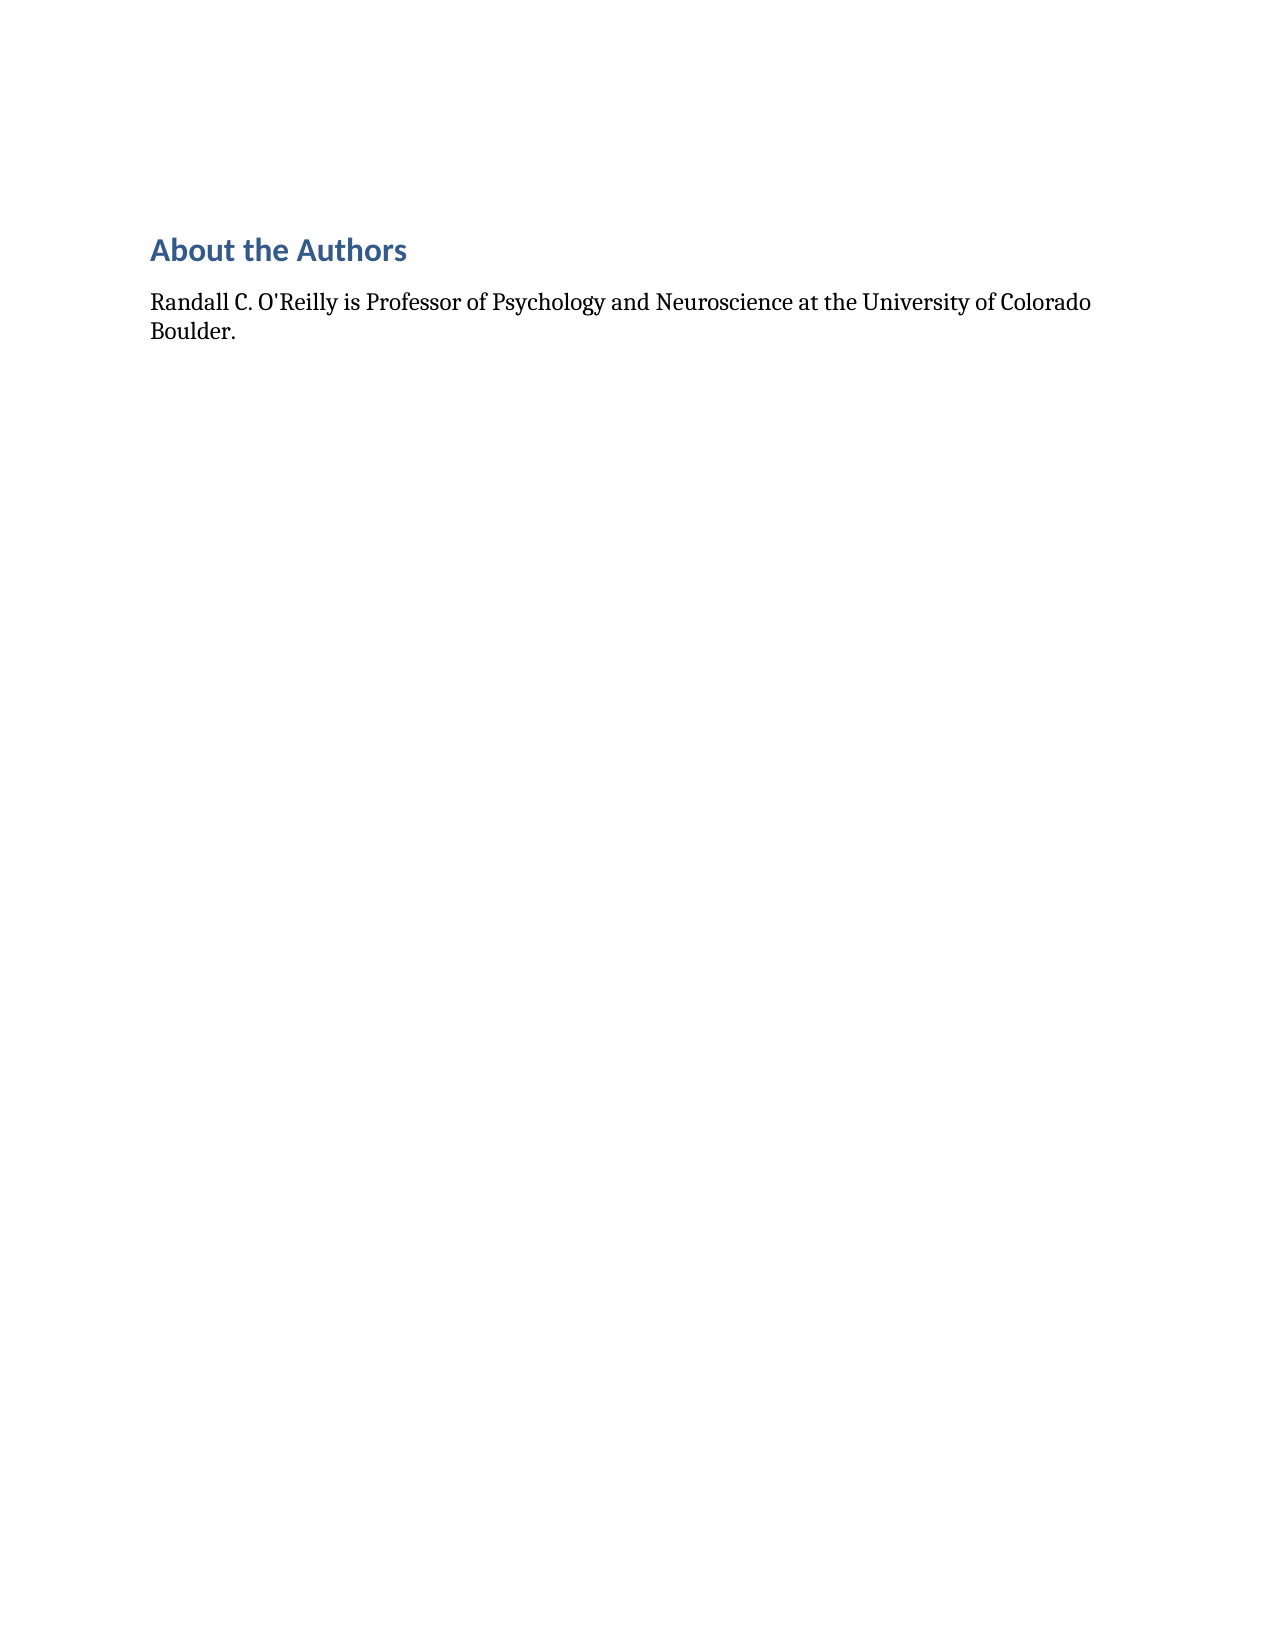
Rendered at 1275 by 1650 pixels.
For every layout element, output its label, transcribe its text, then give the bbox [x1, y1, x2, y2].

subtitle About the Authors [150, 229, 1125, 269]
text Randall C. O'Reilly is Professor of Psychology and Neuroscience at the University of Colorado Boulder. [150, 288, 1125, 346]
